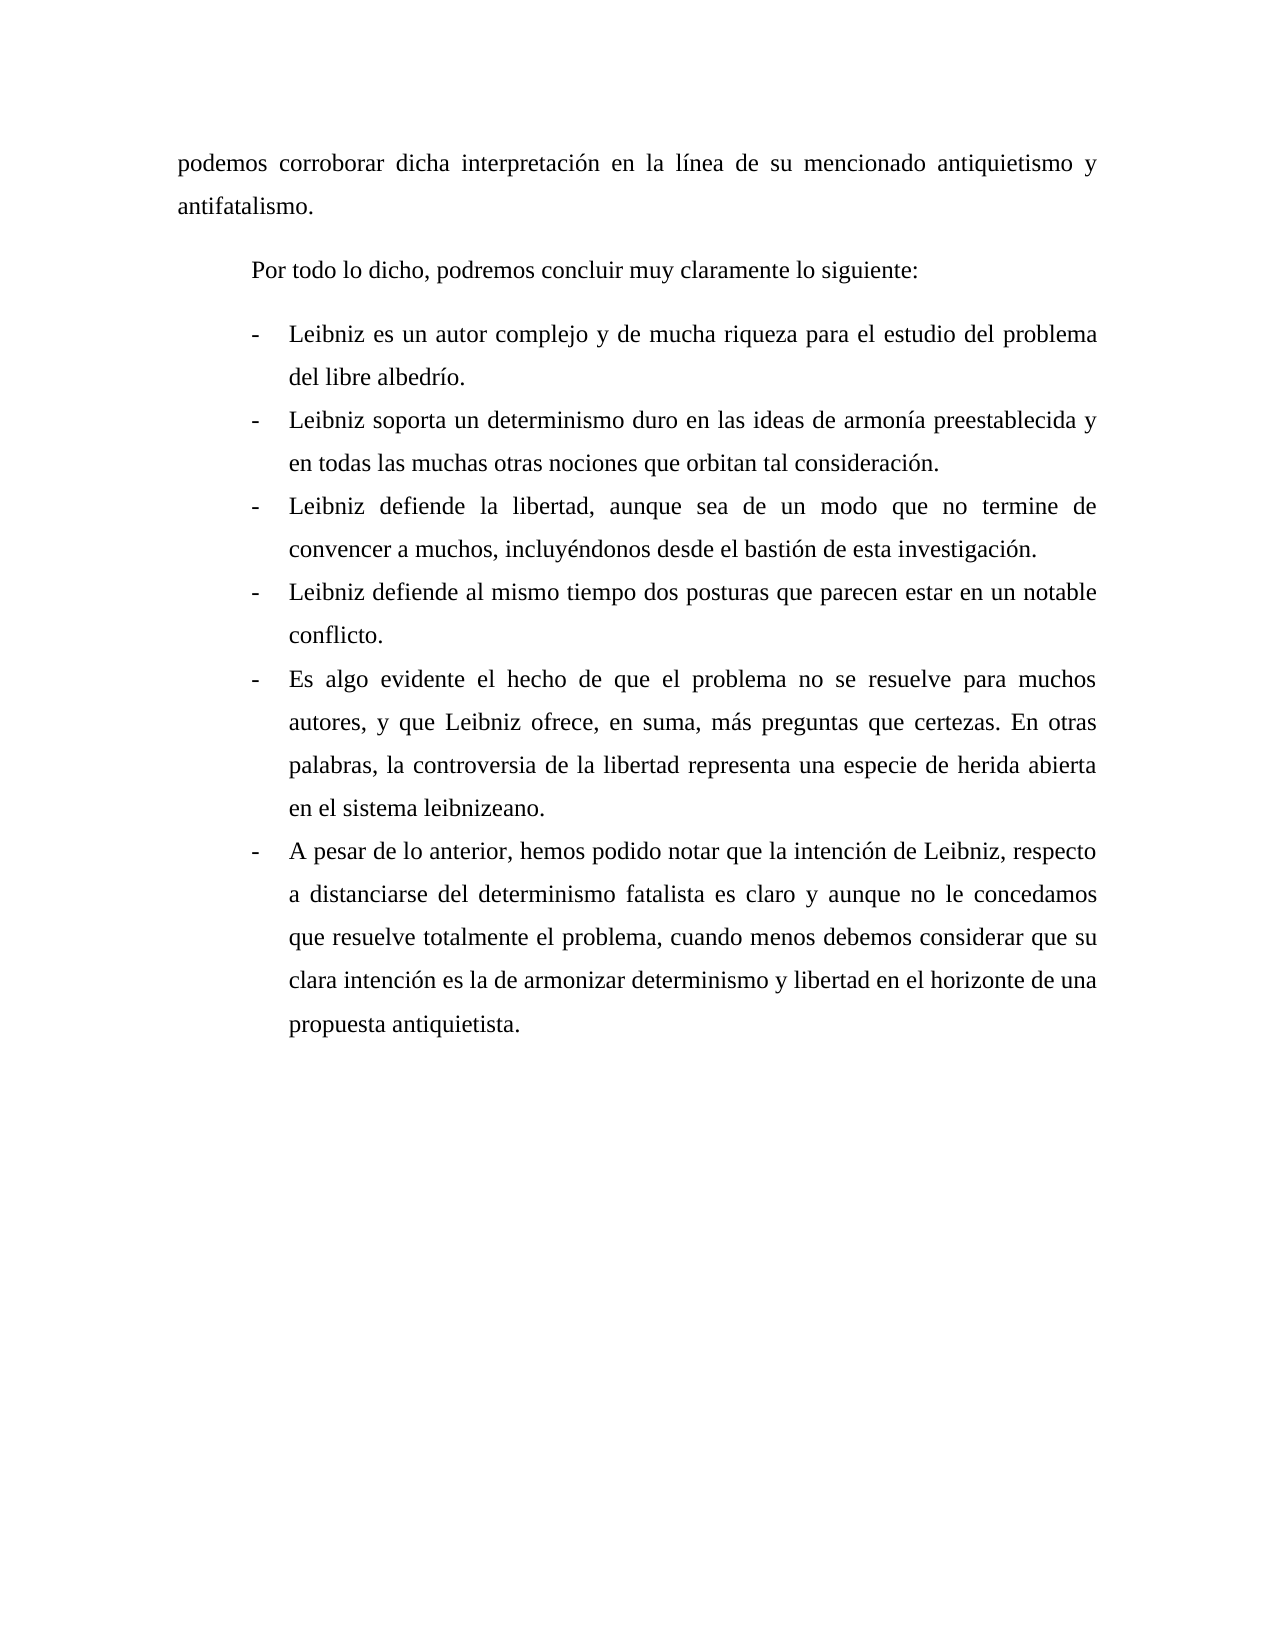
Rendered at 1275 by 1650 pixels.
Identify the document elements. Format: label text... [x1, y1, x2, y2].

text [177, 148, 1098, 219]
list Leibniz defiende la libertad, aunque sea de un modo que no termine de convencer a muchos, incluyéndonos desde el bastión de esta investigación. [251, 491, 1098, 563]
list Es algo evidente el hecho de que el problema no se resuelve para muchos autores, y que Leibniz ofrece, en suma, más preguntas que certezas. En otras palabras, la controversia de la libertad representa una especie de herida abierta en el sistema leibnizeano. [251, 664, 1098, 822]
list Leibniz defiende al mismo tiempo dos posturas que parecen estar en un notable conflicto. [251, 577, 1098, 649]
list A pesar de lo anterior, hemos podido notar que la intención de Leibniz, respecto a distanciarse del determinismo fatalista es claro y aunque no le concedamos que resuelve totalmente el problema, cuando menos debemos considerar que su clara intención es la de armonizar determinismo y libertad en el horizonte de una propuesta antiquietista. [251, 836, 1098, 1037]
text Por todo lo dicho, podremos concluir muy claramente lo siguiente: [177, 255, 1098, 283]
list Leibniz es un autor complejo y de mucha riqueza para el estudio del problema del libre albedrío. [251, 319, 1098, 391]
list Leibniz soporta un determinismo duro en las ideas de armonía preestablecida y en todas las muchas otras nociones que orbitan tal consideración. [251, 405, 1098, 477]
